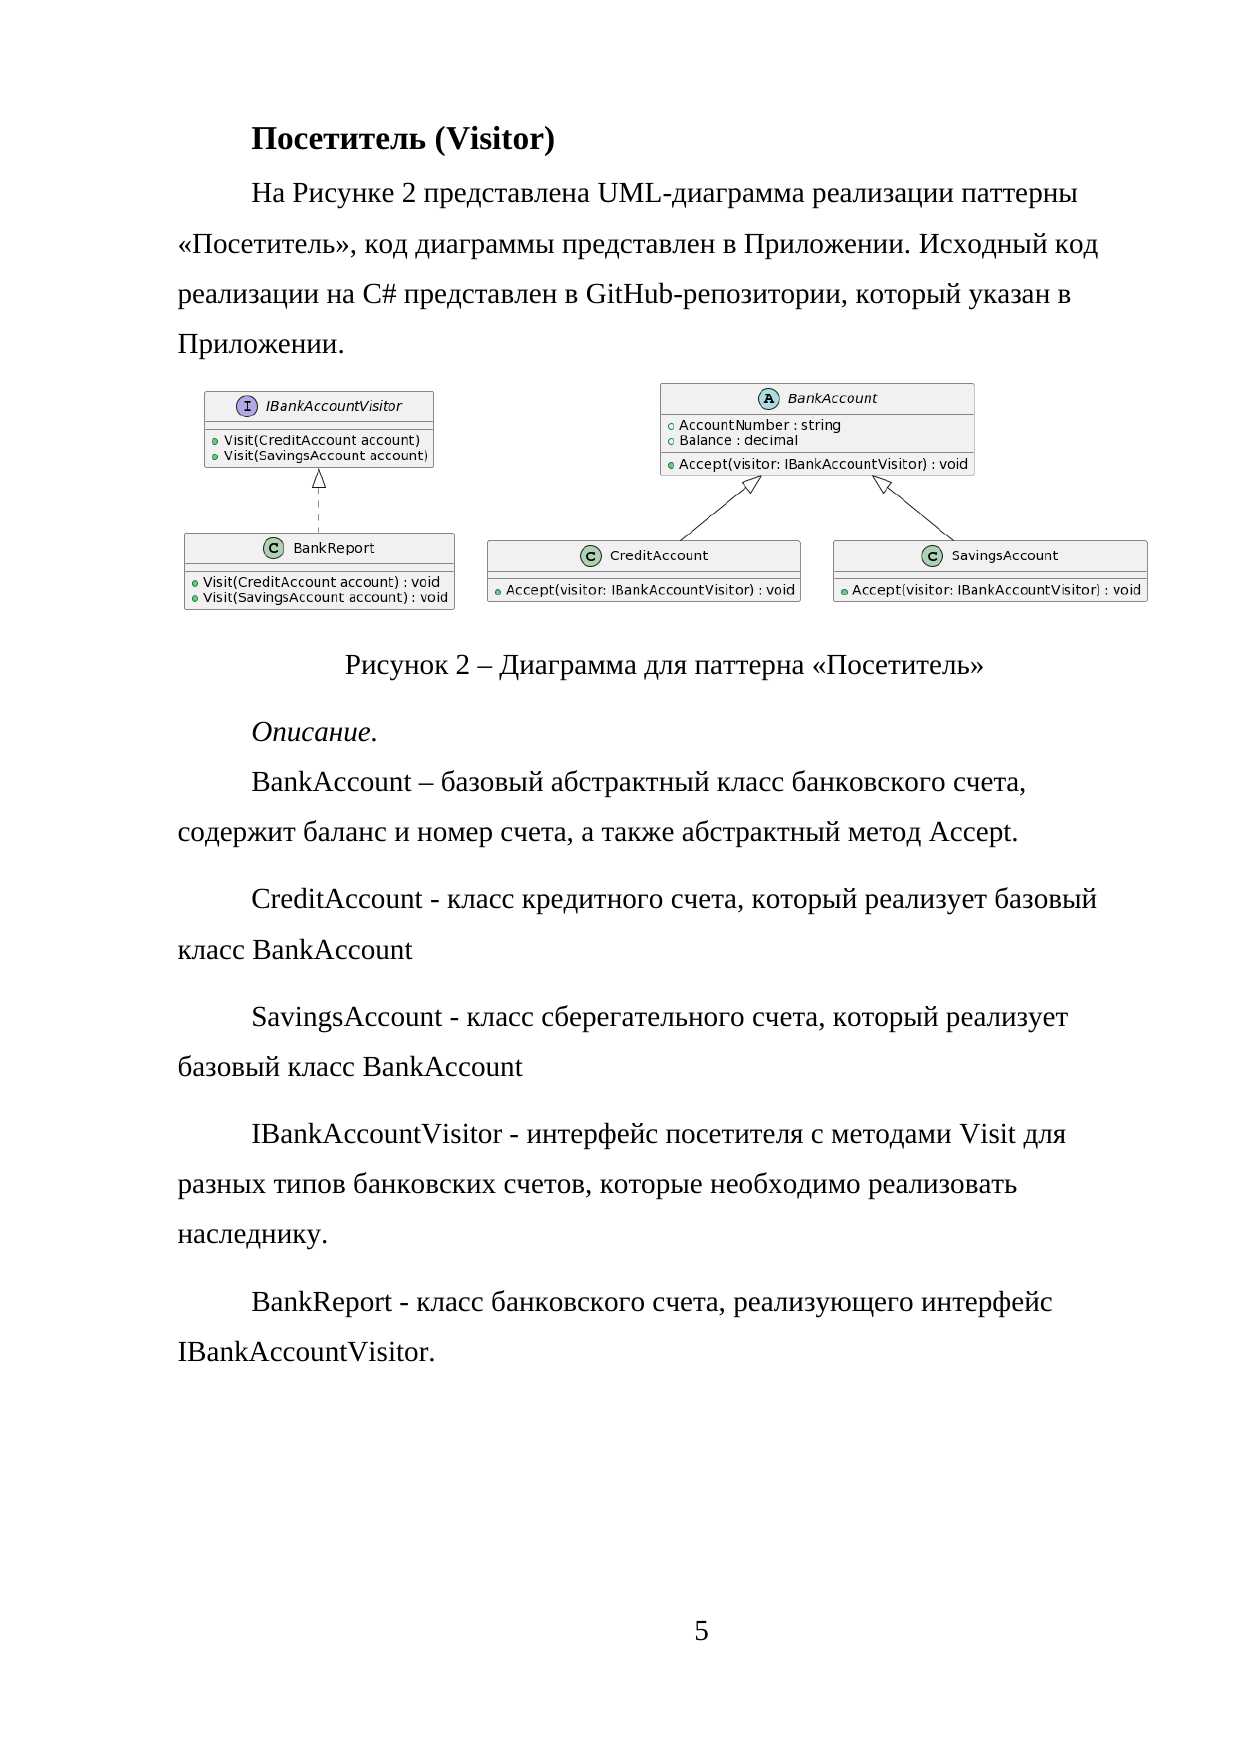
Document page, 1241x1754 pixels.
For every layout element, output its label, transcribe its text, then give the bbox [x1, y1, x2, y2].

text Посетитель (Visitor) [177, 118, 1152, 156]
text SavingsAccount - класс сберегательного счета, который реализует базовый класс BankAccount [177, 999, 1152, 1083]
picture [177, 376, 1152, 614]
text На Рисунке 2 представлена UML-диаграмма реализации паттерны «Посетитель», код диаграммы представлен в Приложении. Исходный код реализации на C# представлен в GitHub-репозитории, который указан в Приложении. [177, 176, 1152, 360]
text BankReport - класс банковского счета, реализующего интерфейс IBankAccountVisitor. [177, 1284, 1152, 1367]
text BankAccount – базовый абстрактный класс банковского счета, содержит баланс и номер счета, а также абстрактный метод Accept. [177, 764, 1152, 848]
text Рисунок 2 – Диаграмма для паттерна «Посетитель» [177, 647, 1152, 680]
text CreditAccount - класс кредитного счета, который реализует базовый класс BankAccount [177, 881, 1152, 965]
text IBankAccountVisitor - интерфейс посетителя с методами Visit для разных типов банковских счетов, которые необходимо реализовать наследнику. [177, 1116, 1152, 1250]
text Описание. [177, 714, 1152, 747]
